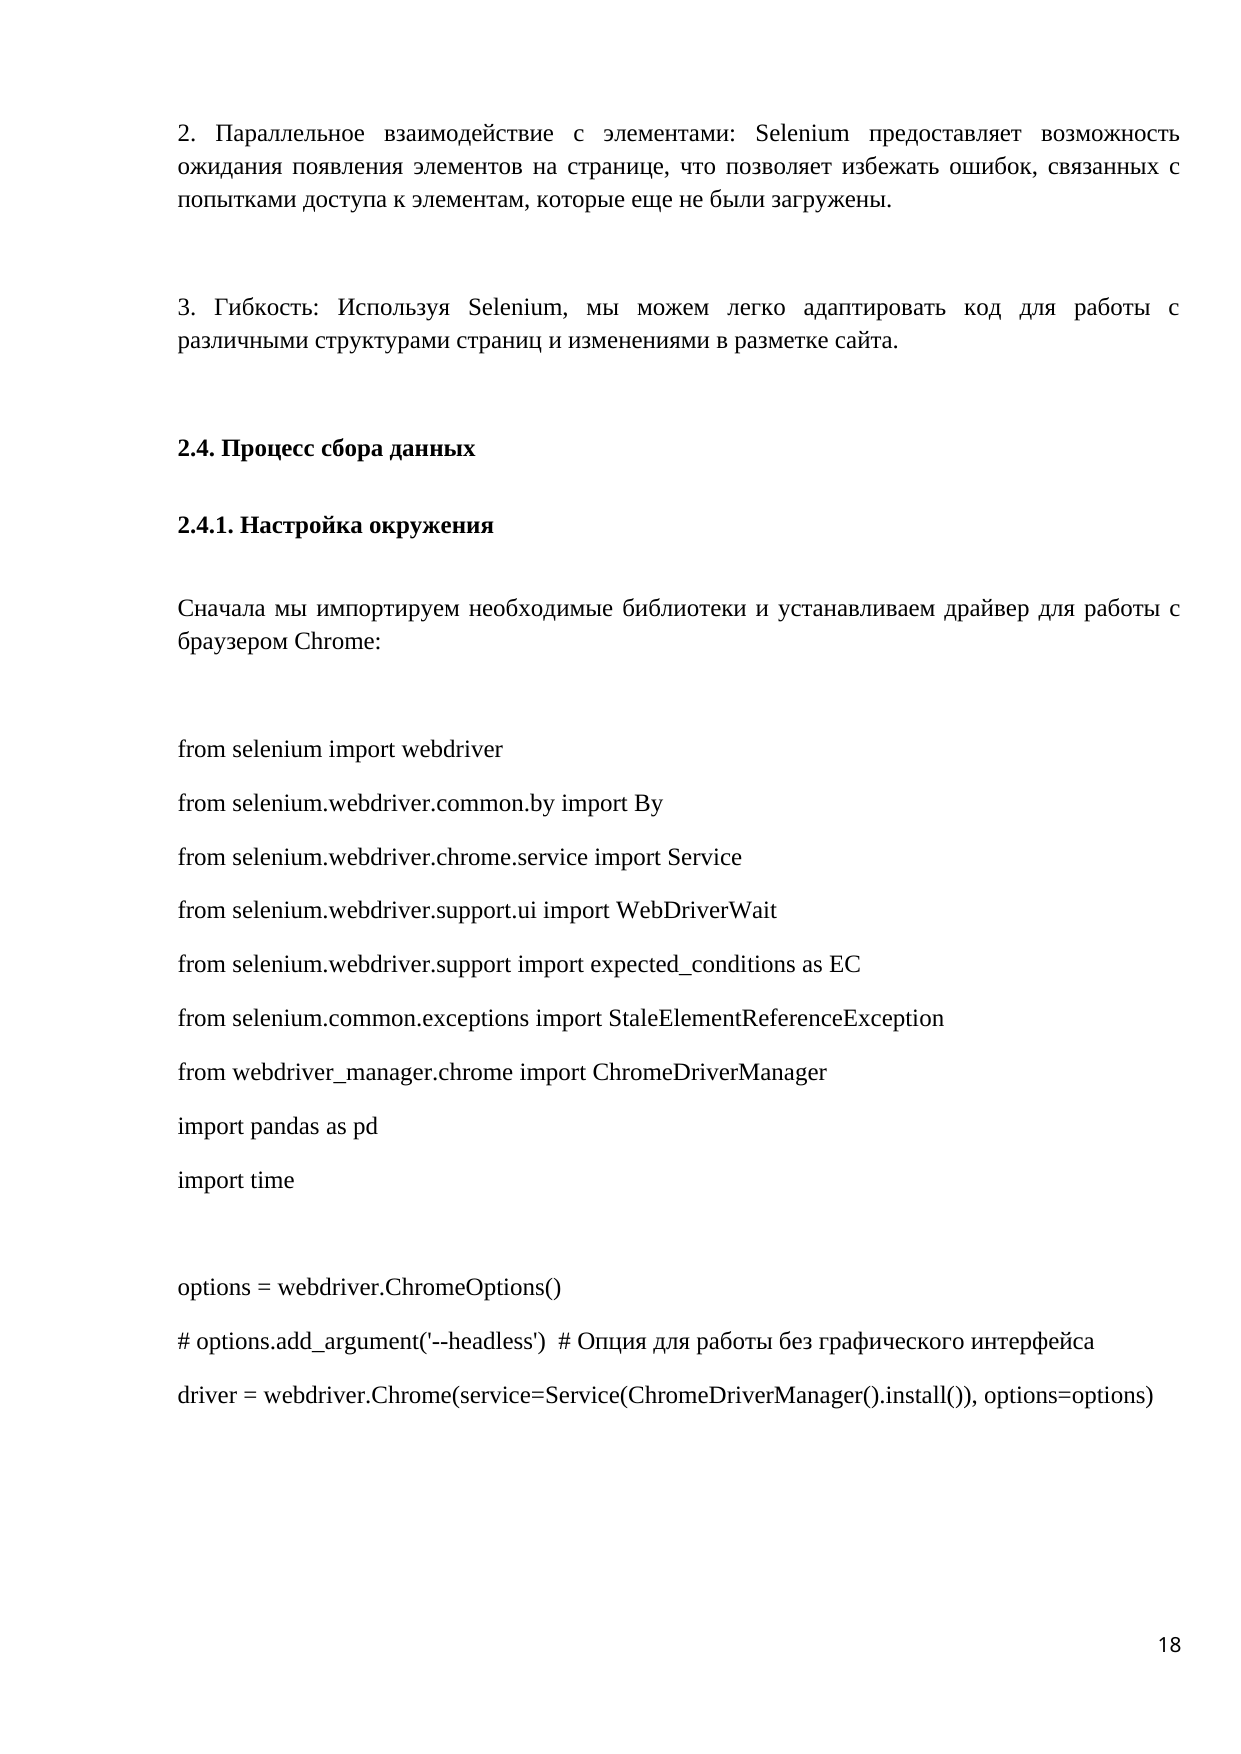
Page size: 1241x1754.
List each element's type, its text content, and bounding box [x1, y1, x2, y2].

text from webdriver_manager.chrome import ChromeDriverManager [177, 1057, 1181, 1086]
text from selenium import webdriver [177, 734, 1181, 763]
subtitle 2.4. Процесс сбора данных [177, 433, 1181, 461]
text options = webdriver.ChromeOptions() [177, 1272, 1181, 1301]
text from selenium.webdriver.common.by import By [177, 788, 1181, 817]
text 2. Параллельное взаимодействие с элементами: Selenium предоставляет возможность ожидания появления элементов на странице, что позволяет избежать ошибок, связанных с попытками доступа к элементам, которые еще не были загружены. [177, 118, 1181, 213]
text # options.add_argument('--headless') # Опция для работы без графического интерфейса [177, 1326, 1181, 1355]
text 3. Гибкость: Используя Selenium, мы можем легко адаптировать код для работы с различными структурами страниц и изменениями в разметке сайта. [177, 292, 1181, 354]
text import pandas as pd [177, 1111, 1181, 1140]
subtitle 2.4.1. Настройка окружения [177, 511, 1181, 539]
text Сначала мы импортируем необходимые библиотеки и устанавливаем драйвер для работы с браузером Chrome: [177, 593, 1181, 655]
text from selenium.common.exceptions import StaleElementReferenceException [177, 1003, 1181, 1032]
text driver = webdriver.Chrome(service=Service(ChromeDriverManager().install()), options=options) [177, 1380, 1181, 1409]
text from selenium.webdriver.chrome.service import Service [177, 842, 1181, 870]
text from selenium.webdriver.support import expected_conditions as EC [177, 949, 1181, 978]
text import time [177, 1165, 1181, 1193]
text from selenium.webdriver.support.ui import WebDriverWait [177, 896, 1181, 924]
